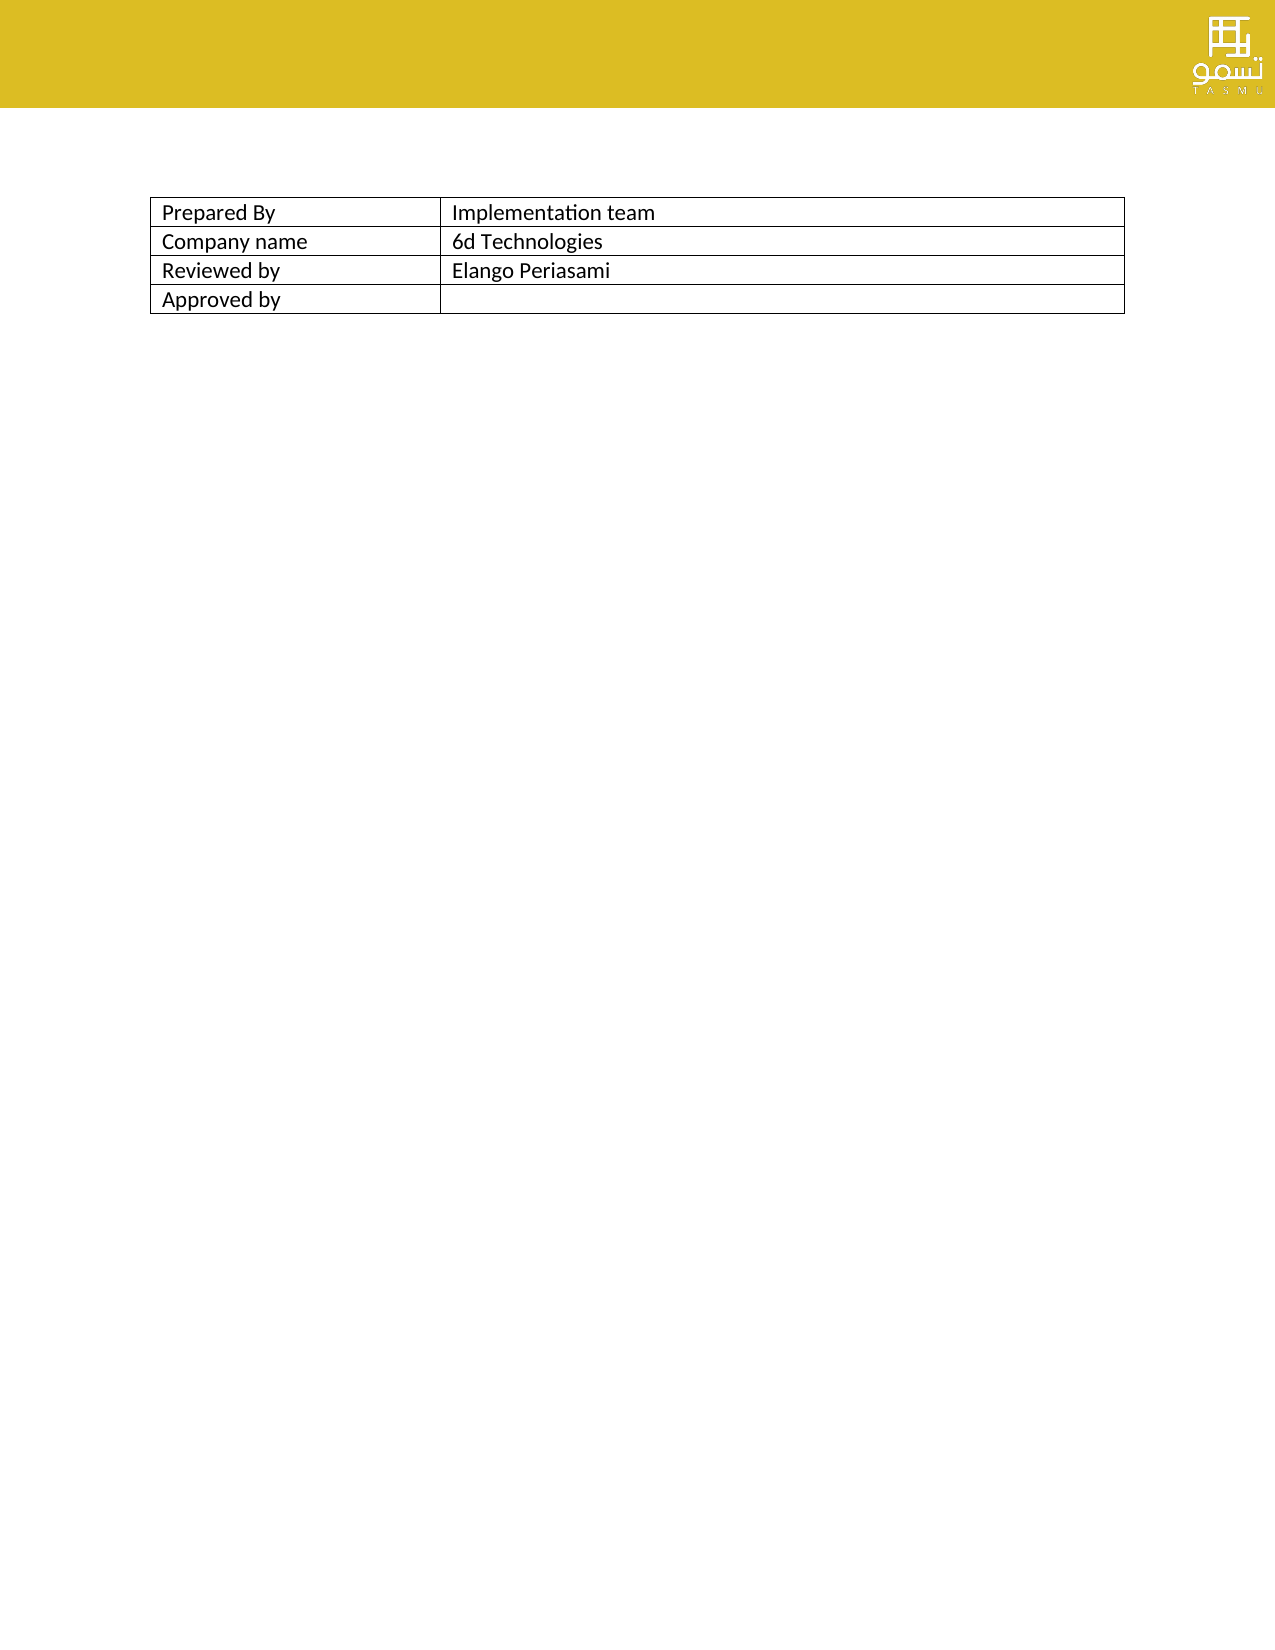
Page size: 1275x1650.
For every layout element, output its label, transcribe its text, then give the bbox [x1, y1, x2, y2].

table_cell 6d Technologies [441, 227, 1124, 255]
table_header Implementation team [441, 198, 1124, 226]
table_cell Company name [151, 227, 440, 255]
table_cell Approved by [151, 285, 440, 313]
table_cell [441, 285, 1124, 313]
table_cell Elango Periasami [441, 256, 1124, 284]
table_cell Reviewed by [151, 256, 440, 284]
table_header Prepared By [151, 198, 440, 226]
picture [1192, 12, 1263, 100]
